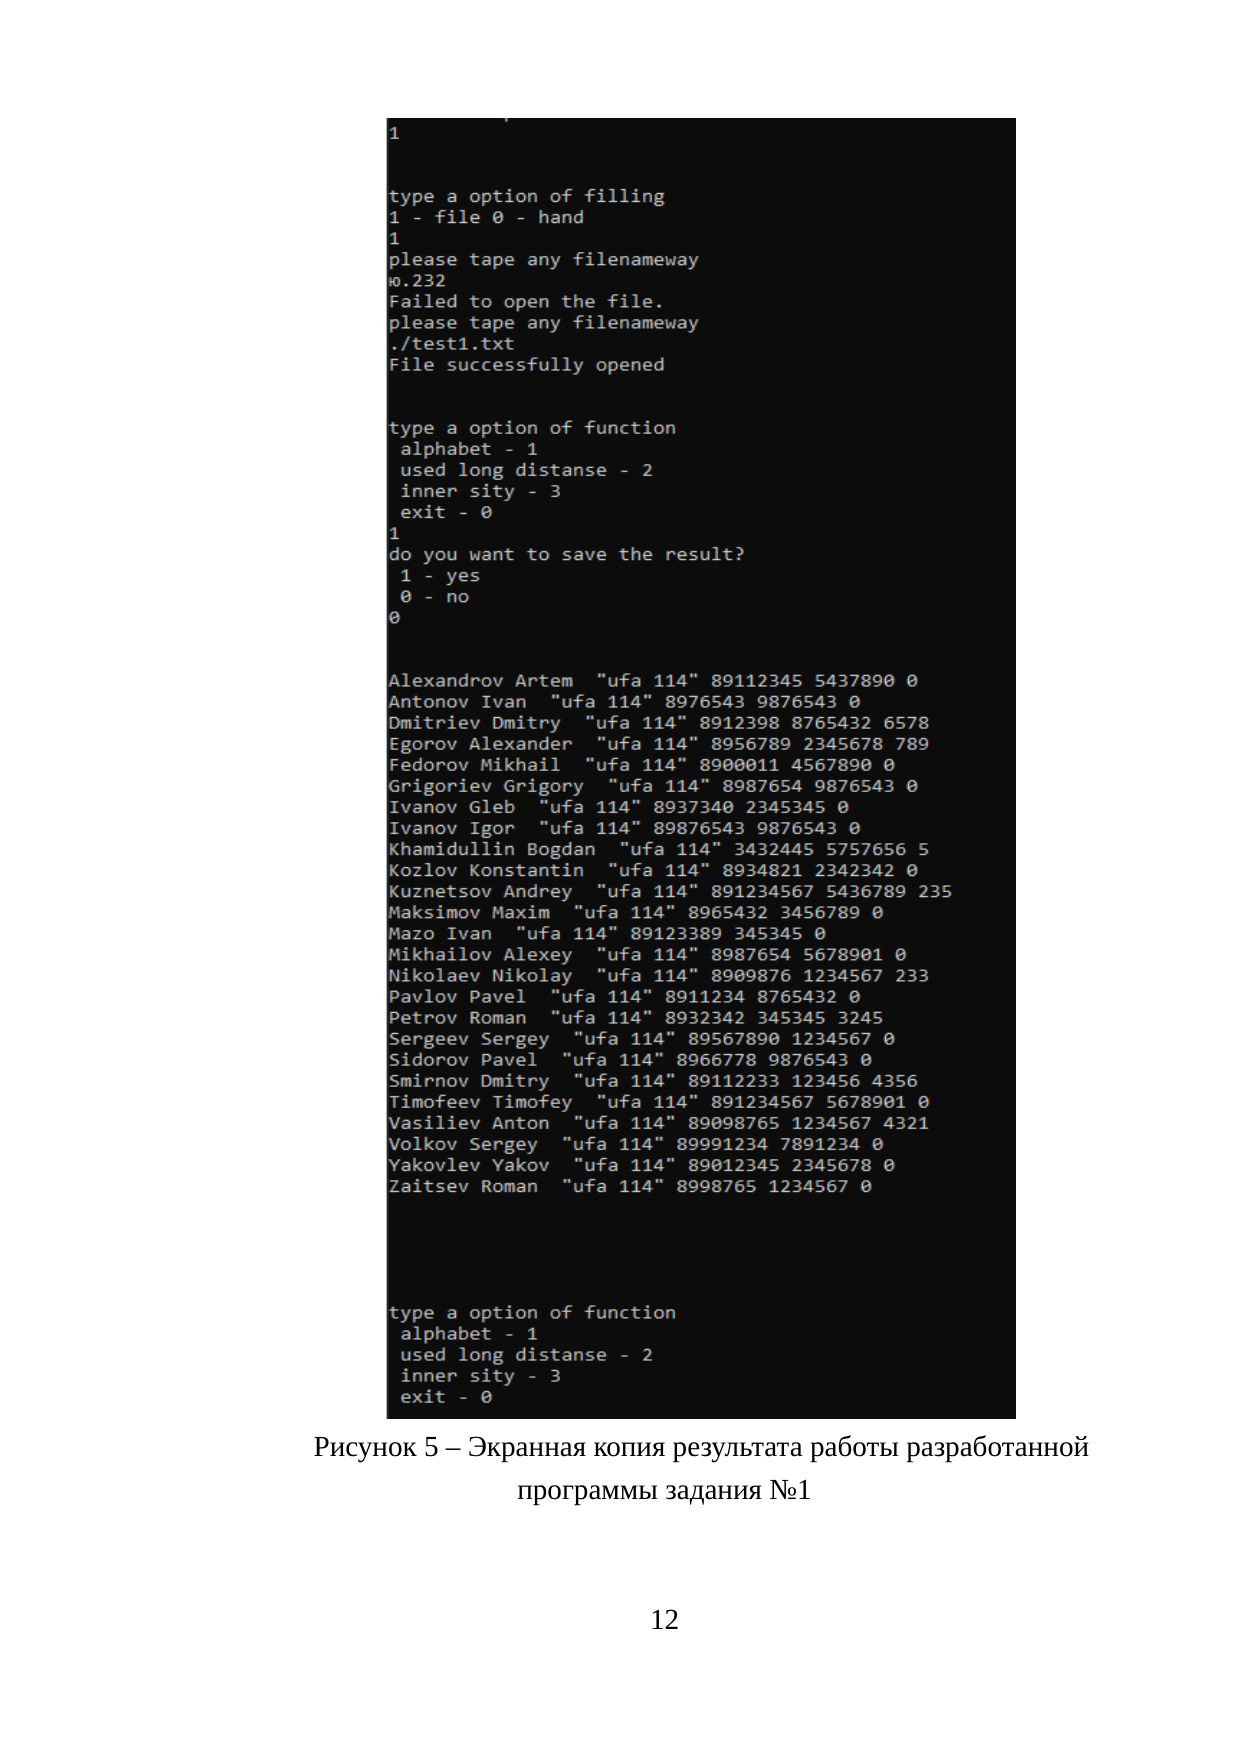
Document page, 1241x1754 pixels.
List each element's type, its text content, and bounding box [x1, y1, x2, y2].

picture [386, 118, 1016, 1419]
text Рисунок 5 – Экранная копия результата работы разработанной программы задания №1 [177, 1429, 1152, 1506]
